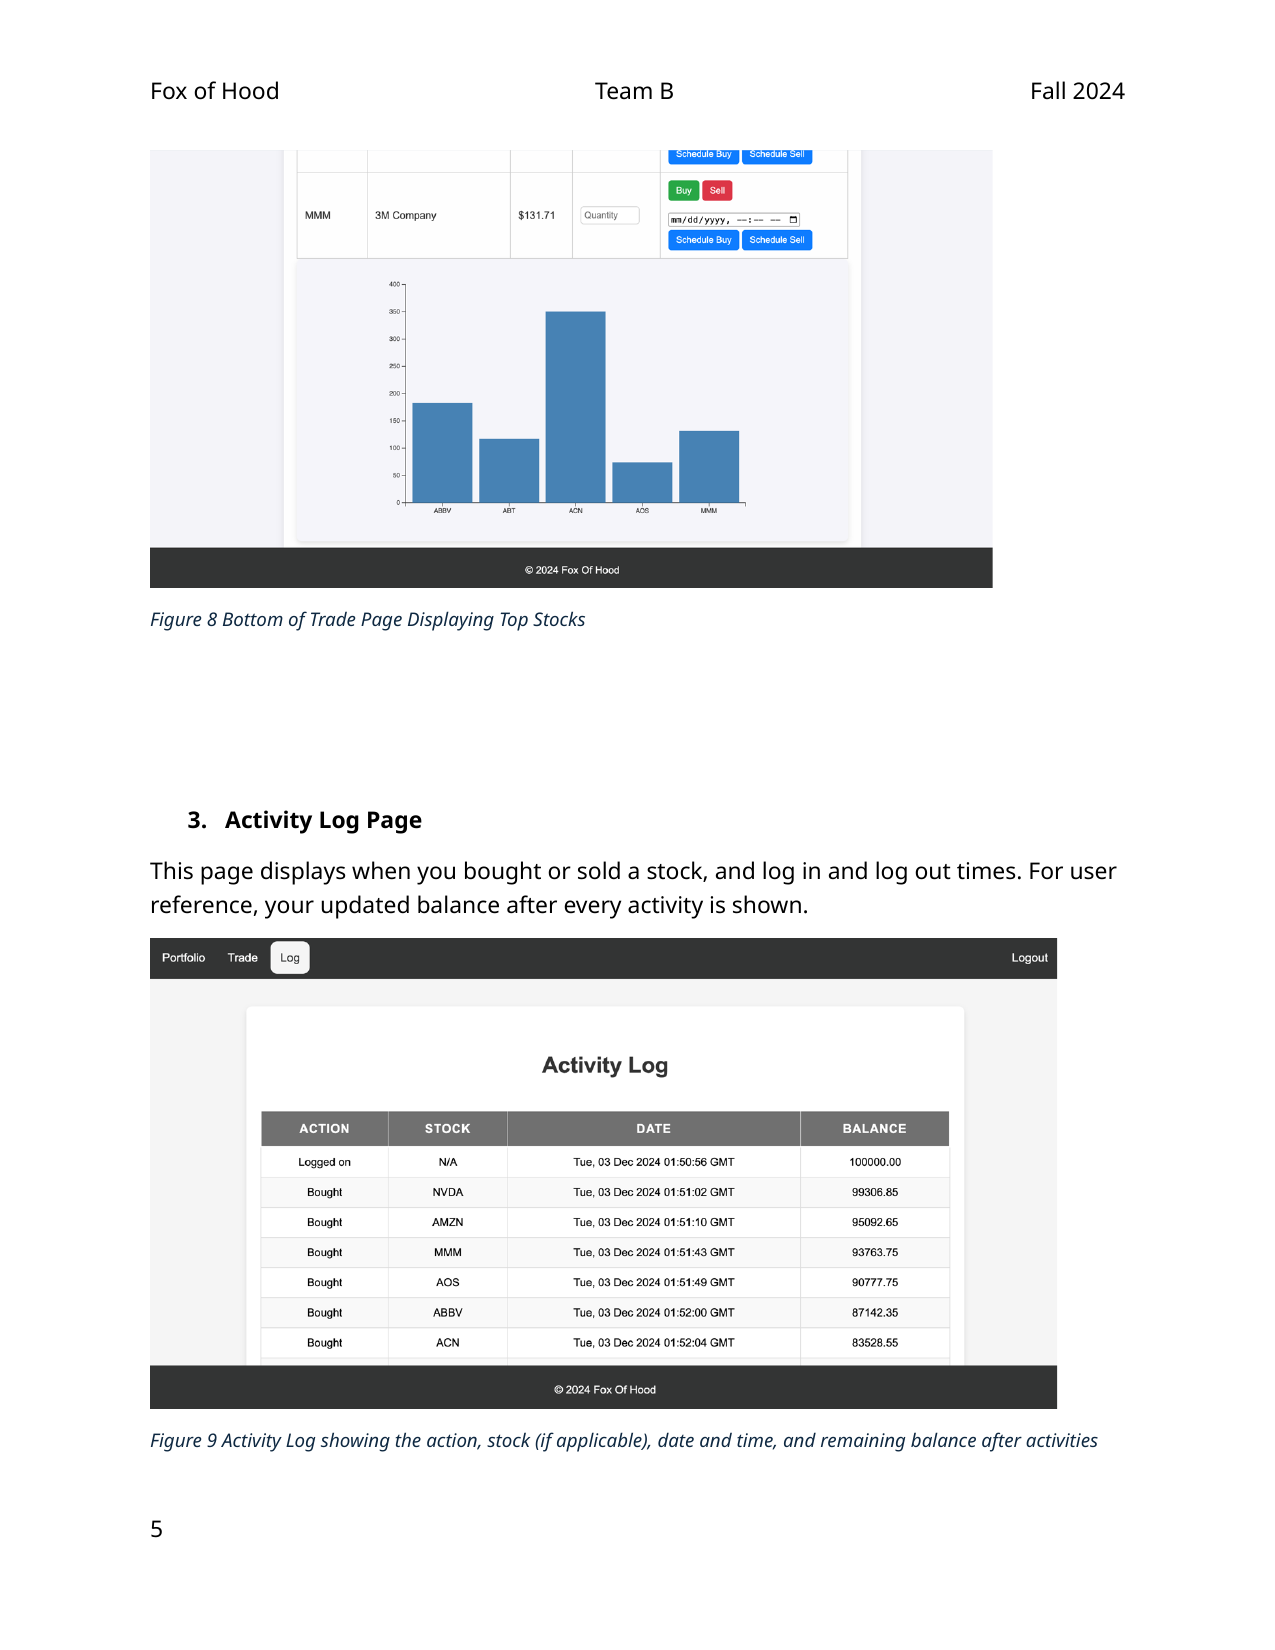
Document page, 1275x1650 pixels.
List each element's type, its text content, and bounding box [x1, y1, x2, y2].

picture [150, 150, 993, 588]
picture [150, 938, 1058, 1409]
text Figure 8 Bottom of Trade Page Displaying Top Stocks [150, 607, 1125, 632]
list Activity Log Page [187, 804, 1125, 836]
text This page displays when you bought or sold a stock, and log in and log out times. For user reference, your updated balance after every activity is shown. [150, 855, 1125, 920]
text Figure 9 Activity Log showing the action, stock (if applicable), date and time, and remaining balance after activities [150, 1428, 1125, 1453]
